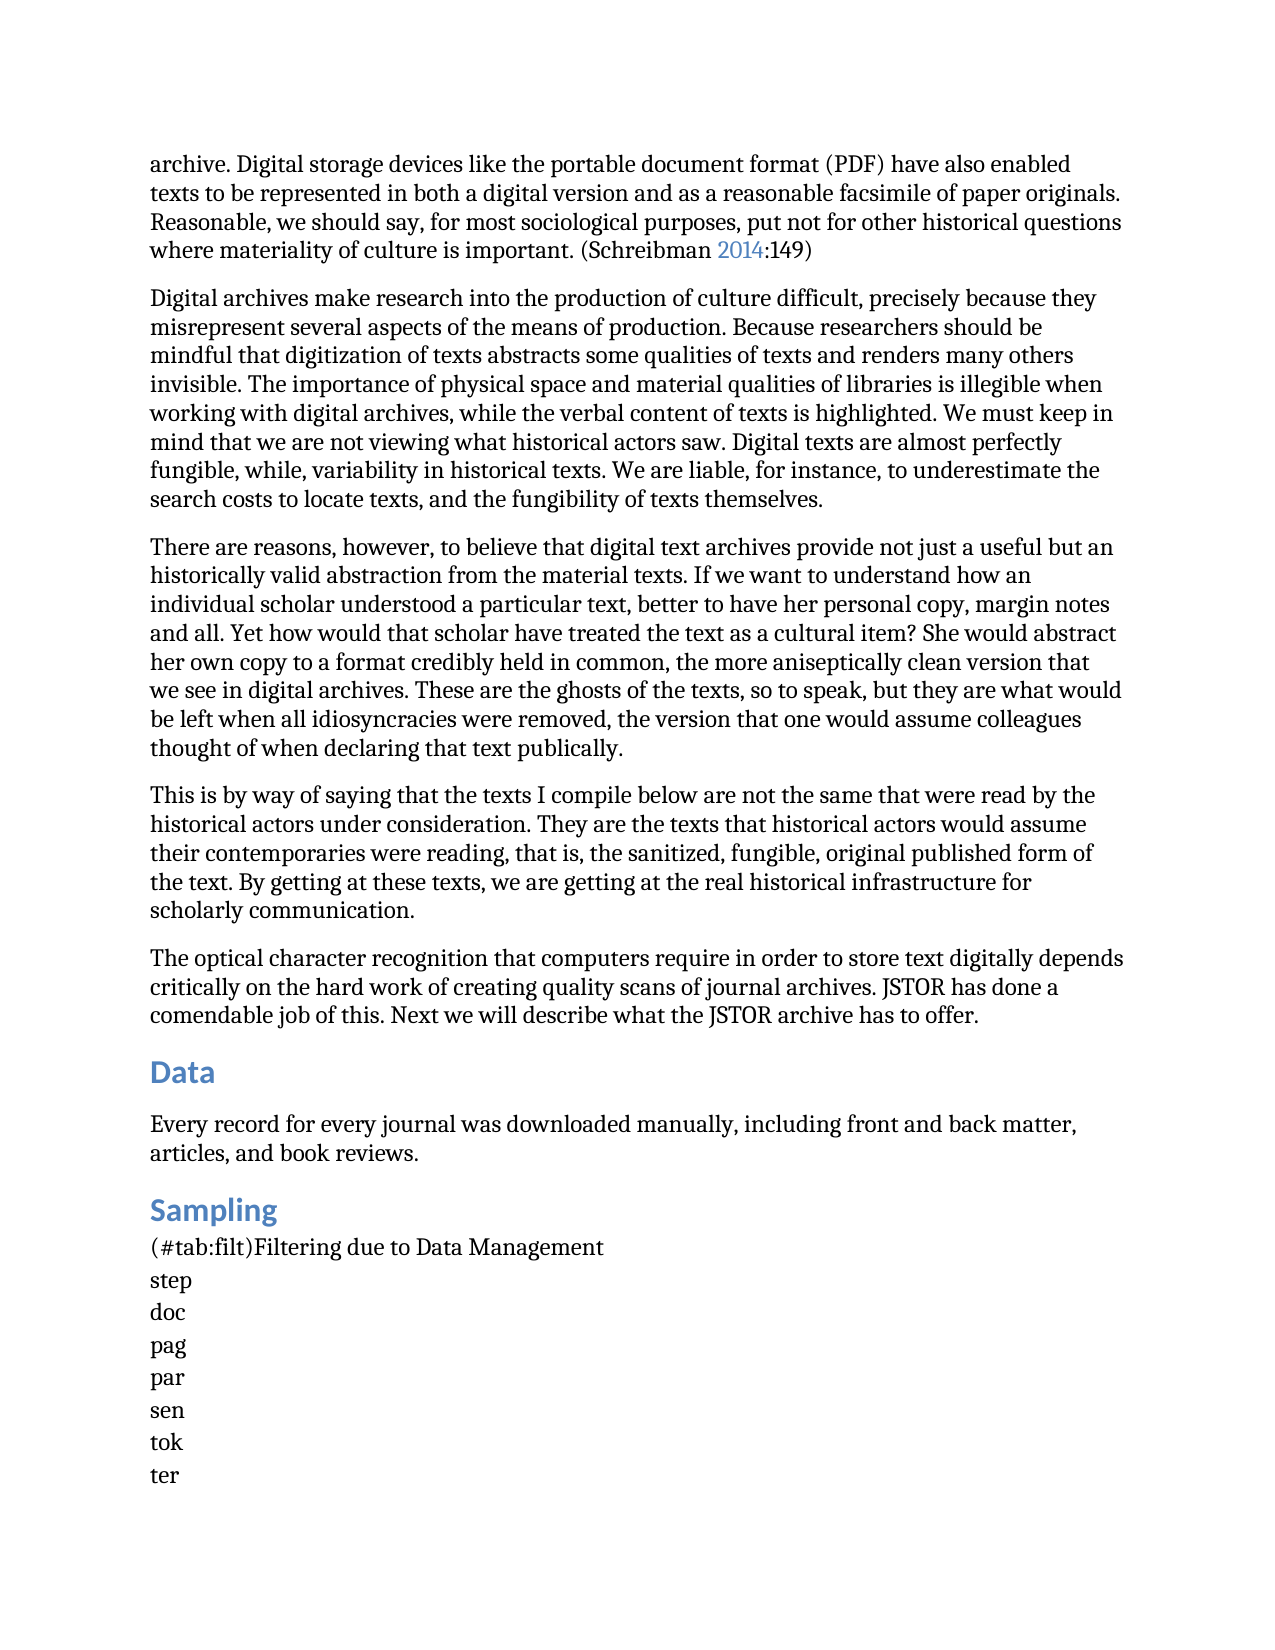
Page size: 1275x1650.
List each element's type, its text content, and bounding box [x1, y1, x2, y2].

text ter [150, 1461, 1125, 1489]
text par [150, 1363, 1125, 1392]
text This is by way of saying that the texts I compile below are not the same that were read by the historical actors under consideration. They are the texts that historical actors would assume their contemporaries were reading, that is, the sanitized, fungible, original published form of the text. By getting at these texts, we are getting at the real historical infrastructure for scholarly communication. [150, 781, 1125, 925]
text The optical character recognition that computers require in order to store text digitally depends critically on the hard work of creating quality scans of journal archives. JSTOR has done a comendable job of this. Next we will describe what the JSTOR archive has to offer. [150, 944, 1125, 1030]
text Every record for every journal was downloaded manually, including front and back matter, articles, and book reviews. [150, 1110, 1125, 1168]
text step [150, 1266, 1125, 1294]
text doc [150, 1298, 1125, 1327]
subtitle Sampling [150, 1189, 1125, 1229]
text Digital archives make research into the production of culture difficult, precisely because they misrepresent several aspects of the means of production. Because researchers should be mindful that digitization of texts abstracts some qualities of texts and renders many others invisible. The importance of physical space and material qualities of libraries is illegible when working with digital archives, while the verbal content of texts is highlighted. We must keep in mind that we are not viewing what historical actors saw. Digital texts are almost perfectly fungible, while, variability in historical texts. We are liable, for instance, to underestimate the search costs to locate texts, and the fungibility of texts themselves. [150, 284, 1125, 514]
text pag [150, 1331, 1125, 1359]
text There are reasons, however, to believe that digital text archives provide not just a useful but an historically valid abstraction from the material texts. If we want to understand how an individual scholar understood a particular text, better to have her personal copy, margin notes and all. Yet how would that scholar have treated the text as a cultural item? She would abstract her own copy to a format credibly held in common, the more aniseptically clean version that we see in digital archives. These are the ghosts of the texts, so to speak, but they are what would be left when all idiosyncracies were removed, the version that one would assume colleagues thought of when declaring that text publically. [150, 532, 1125, 762]
subtitle Data [150, 1051, 1125, 1092]
text tok [150, 1428, 1125, 1457]
text (#tab:filt)Filtering due to Data Management [150, 1233, 1125, 1262]
text sen [150, 1396, 1125, 1424]
